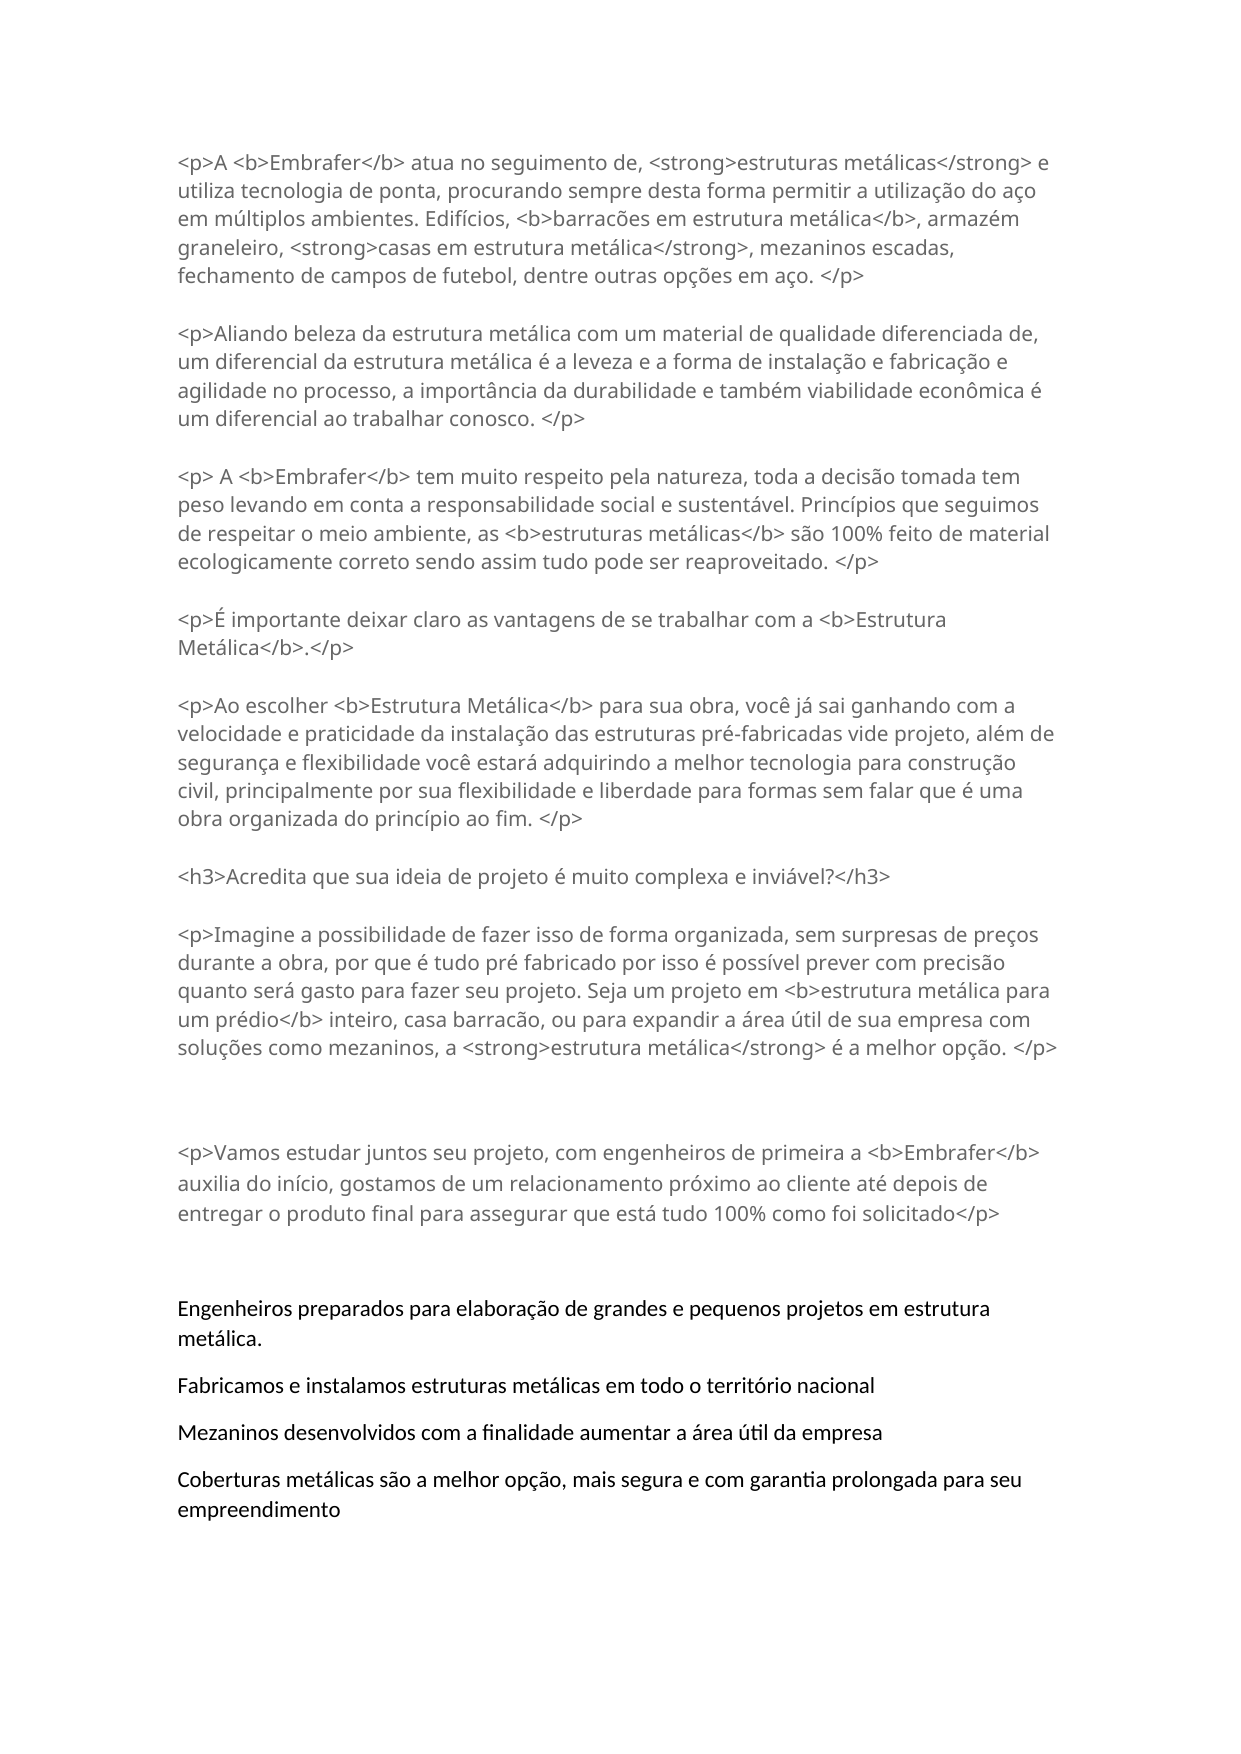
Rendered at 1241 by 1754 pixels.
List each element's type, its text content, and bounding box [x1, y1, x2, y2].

text Fabricamos e instalamos estruturas metálicas em todo o território nacional [177, 1371, 1063, 1399]
text Engenheiros preparados para elaboração de grandes e pequenos projetos em estrutura metálica. [177, 1294, 1063, 1352]
text <p> A <b>Embrafer</b> tem muito respeito pela natureza, toda a decisão tomada tem peso levando em conta a responsabilidade social e sustentável. Princípios que seguimos de respeitar o meio ambiente, as <b>estruturas metálicas</b> são 100% feito de material ecologicamente correto sendo assim tudo pode ser reaproveitado. </p> [177, 462, 1063, 576]
text <p>Vamos estudar juntos seu projeto, com engenheiros de primeira a <b>Embrafer</b> auxilia do início, gostamos de um relacionamento próximo ao cliente até depois de entregar o produto final para assegurar que está tudo 100% como foi solicitado</p> [177, 1138, 1063, 1228]
text <p>A <b>Embrafer</b> atua no seguimento de, <strong>estruturas metálicas</strong> e utiliza tecnologia de ponta, procurando sempre desta forma permitir a utilização do aço em múltiplos ambientes. Edifícios, <b>barracões em estrutura metálica</b>, armazém graneleiro, <strong>casas em estrutura metálica</strong>, mezaninos escadas, fechamento de campos de futebol, dentre outras opções em aço. </p> [177, 148, 1063, 290]
text <h3>Acredita que sua ideia de projeto é muito complexa e inviável?</h3> [177, 862, 1063, 891]
text <p>Ao escolher <b>Estrutura Metálica</b> para sua obra, você já sai ganhando com a velocidade e praticidade da instalação das estruturas pré-fabricadas vide projeto, além de segurança e flexibilidade você estará adquirindo a melhor tecnologia para construção civil, principalmente por sua flexibilidade e liberdade para formas sem falar que é uma obra organizada do princípio ao fim. </p> [177, 691, 1063, 833]
text <p>Aliando beleza da estrutura metálica com um material de qualidade diferenciada de, um diferencial da estrutura metálica é a leveza e a forma de instalação e fabricação e agilidade no processo, a importância da durabilidade e também viabilidade econômica é um diferencial ao trabalhar conosco. </p> [177, 319, 1063, 433]
text <p>É importante deixar claro as vantagens de se trabalhar com a <b>Estrutura Metálica</b>.</p> [177, 605, 1063, 662]
text Coberturas metálicas são a melhor opção, mais segura e com garantia prolongada para seu empreendimento [177, 1465, 1063, 1523]
text <p>Imagine a possibilidade de fazer isso de forma organizada, sem surpresas de preços durante a obra, por que é tudo pré fabricado por isso é possível prever com precisão quanto será gasto para fazer seu projeto. Seja um projeto em <b>estrutura metálica para um prédio</b> inteiro, casa barracão, ou para expandir a área útil de sua empresa com soluções como mezaninos, a <strong>estrutura metálica</strong> é a melhor opção. </p> [177, 920, 1063, 1062]
text Mezaninos desenvolvidos com a finalidade aumentar a área útil da empresa [177, 1418, 1063, 1446]
